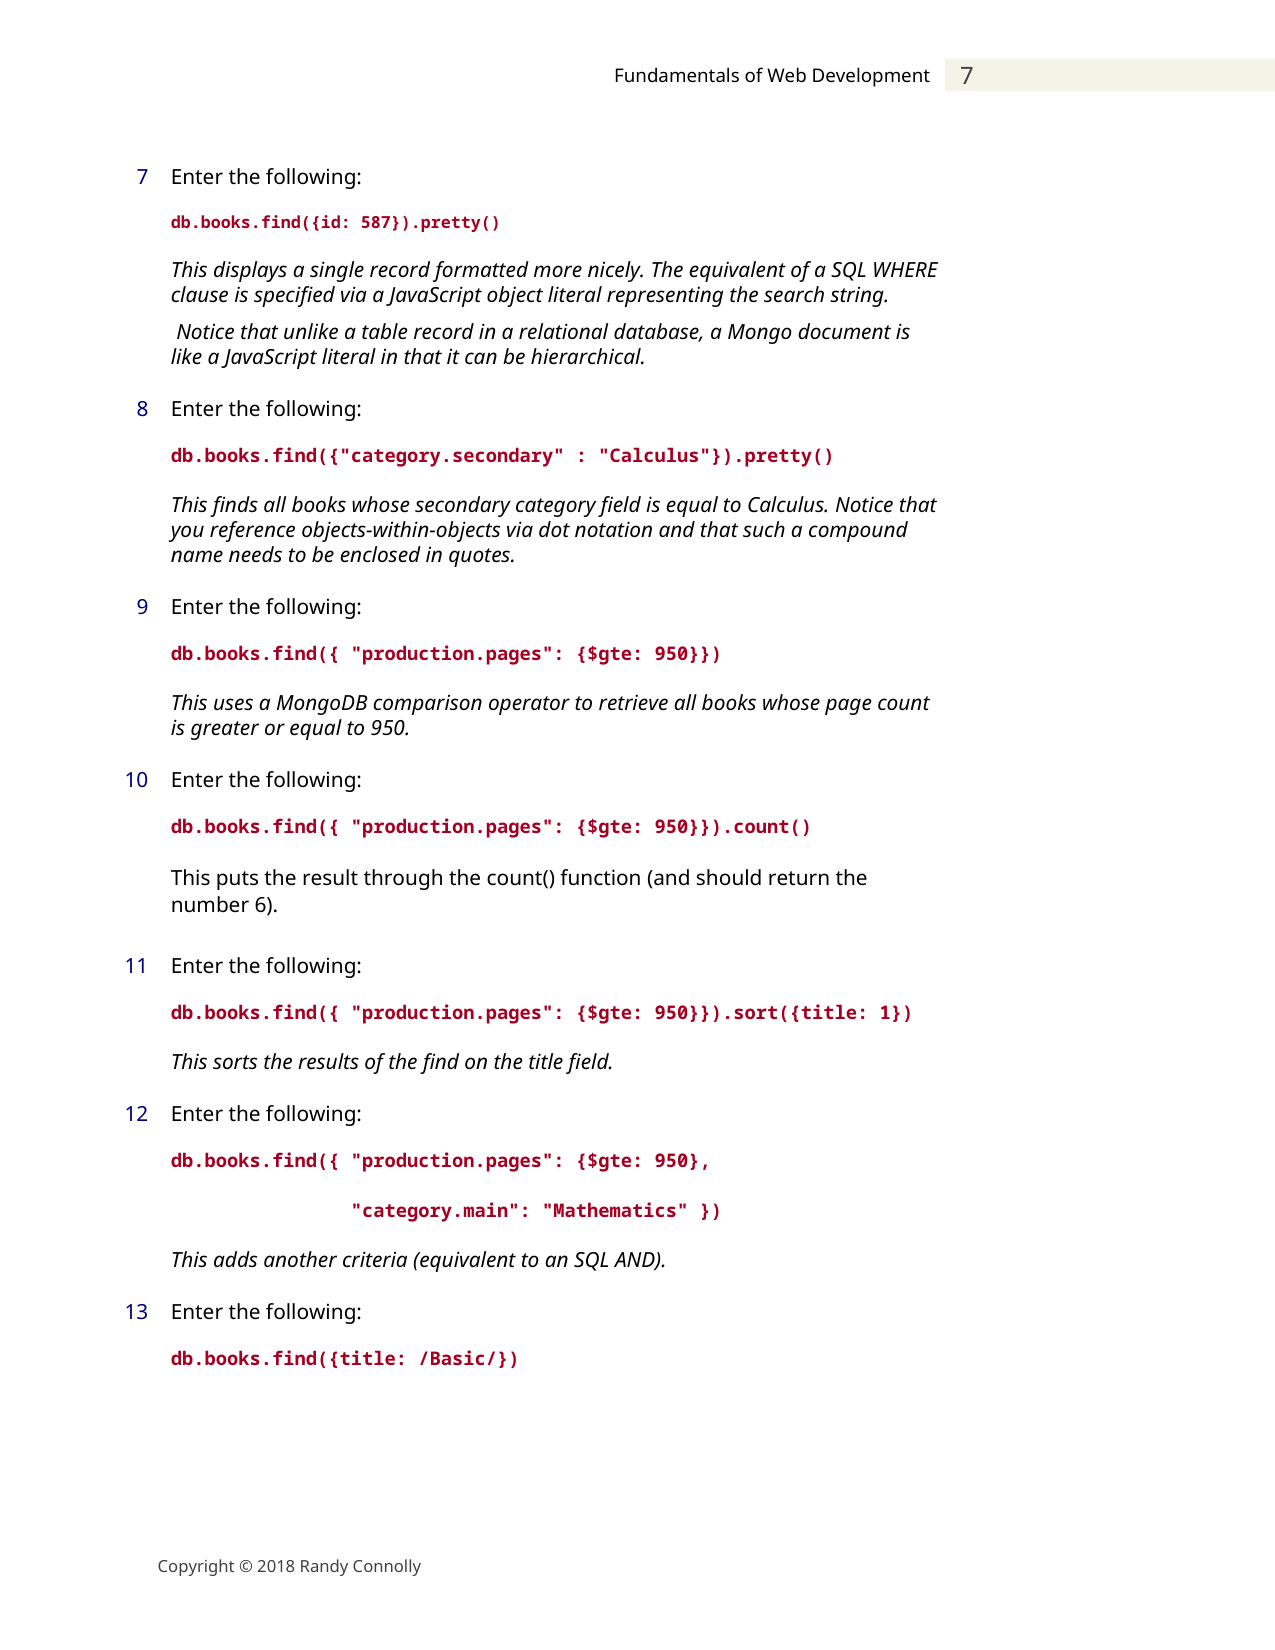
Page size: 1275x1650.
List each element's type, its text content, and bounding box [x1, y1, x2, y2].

table_cell 12 [101, 1087, 159, 1285]
table_cell Enter the following: db.books.find({"category.secondary" : "Calculus"}).pretty() This finds all books whose secondary category field is equal to Calculus. Notice that you reference objects-within-objects via dot notation and that such a compound name needs to be enclosed in quotes. [159, 382, 956, 580]
table_cell Enter the following: db.books.find({ "production.pages": {$gte: 950}}) This uses a MongoDB comparison operator to retrieve all books whose page count is greater or equal to 950. [159, 580, 956, 753]
table_header 7 [113, 150, 159, 382]
table_cell Enter the following: db.books.find({ "production.pages": {$gte: 950}, "category.main": "Mathematics" }) This adds another criteria (equivalent to an SQL AND). [159, 1087, 956, 1285]
table_cell Enter the following: db.books.find({ "production.pages": {$gte: 950}}).count() This puts the result through the count() function (and should return the number 6). [159, 753, 956, 939]
table_header Enter the following: db.books.find({id: 587}).pretty() This displays a single record formatted more nicely. The equivalent of a SQL WHERE clause is specified via a JavaScript object literal representing the search string. Notice that unlike a table record in a relational database, a Mongo document is like a JavaScript literal in that it can be hierarchical. [159, 150, 956, 382]
table_cell 10 [101, 753, 159, 939]
table_cell 11 [101, 939, 159, 1087]
table_cell 8 [113, 382, 159, 580]
table_cell 9 [113, 580, 159, 753]
table_cell 13 [101, 1285, 159, 1395]
table_cell Enter the following: db.books.find({title: /Basic/}) This uses a regular expression to do a query equivalent to SQL LIKE. [159, 1285, 956, 1395]
table_cell Enter the following: db.books.find({ "production.pages": {$gte: 950}}).sort({title: 1}) This sorts the results of the find on the title field. [159, 939, 956, 1087]
